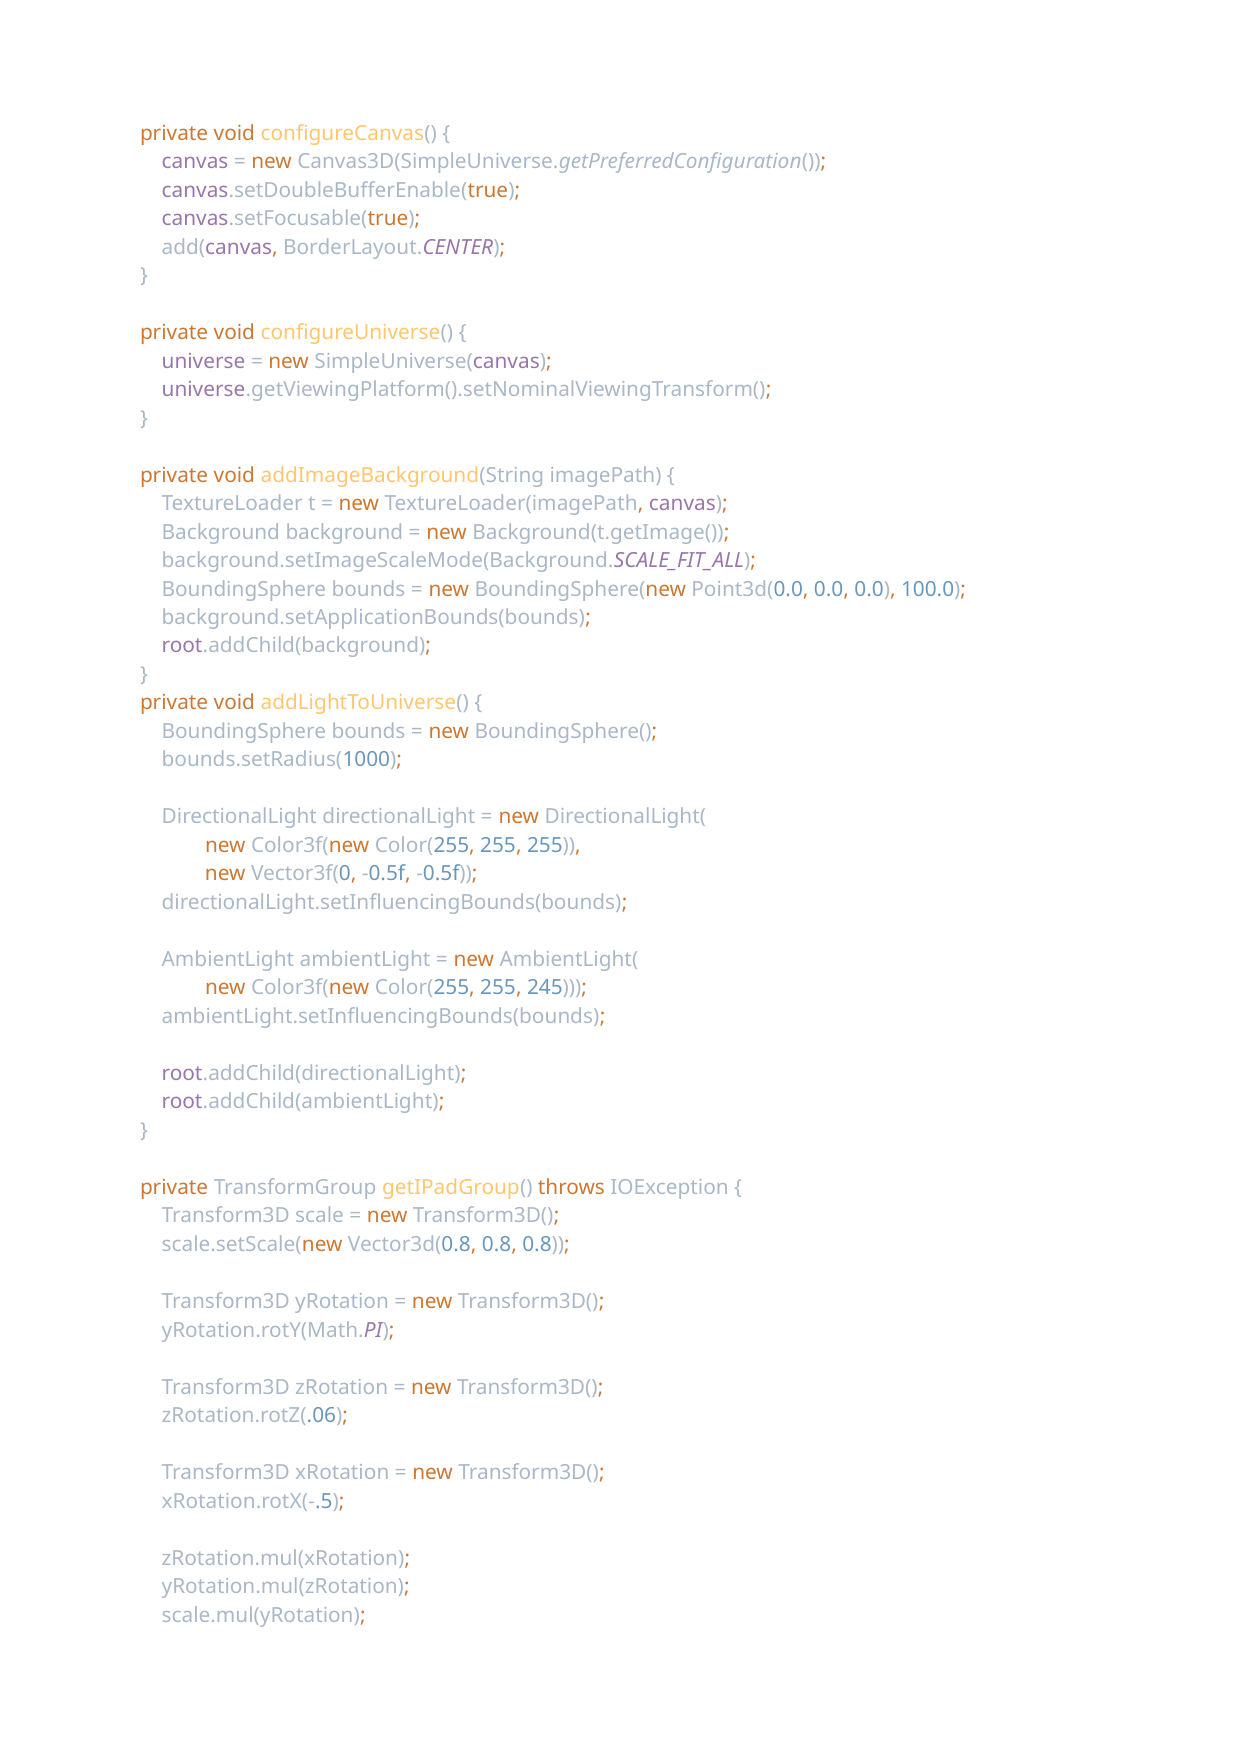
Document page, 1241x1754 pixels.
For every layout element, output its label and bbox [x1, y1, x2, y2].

text [118, 118, 1122, 1628]
